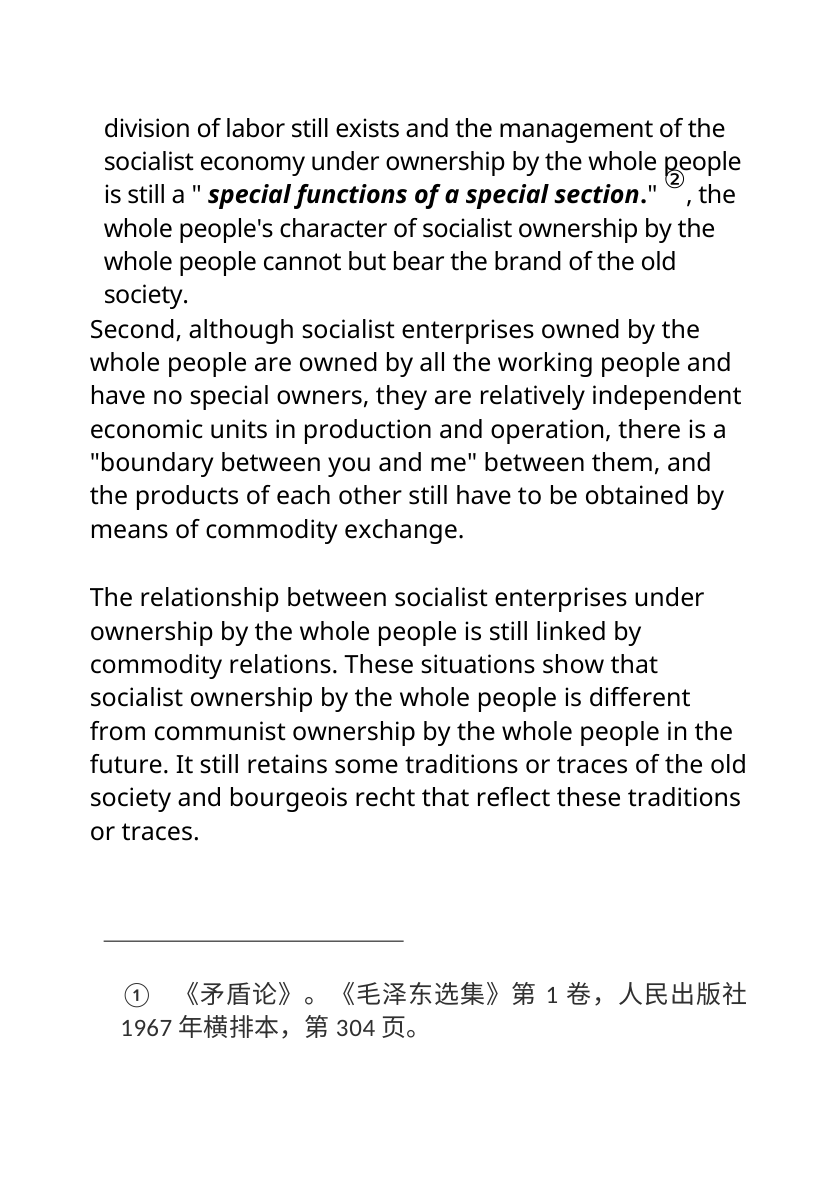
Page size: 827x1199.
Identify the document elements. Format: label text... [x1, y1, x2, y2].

text The relationship between socialist enterprises under ownership by the whole people is still linked by commodity relations. These situations show that socialist ownership by the whole people is different from communist ownership by the whole people in the future. It still retains some traditions or traces of the old society and bourgeois recht that reflect these traditions or traces. [89, 580, 748, 847]
text ① 《矛盾论》。《毛泽东选集》第 1 卷，人民出版社 1967 年横排本，第 304页。 [120, 976, 748, 1043]
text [103, 110, 748, 310]
text Second, although socialist enterprises owned by the whole people are owned by all the working people and have no special owners, they are relatively independent economic units in production and operation, there is a "boundary between you and me" between them, and the products of each other still have to be obtained by means of commodity exchange. [89, 311, 748, 545]
